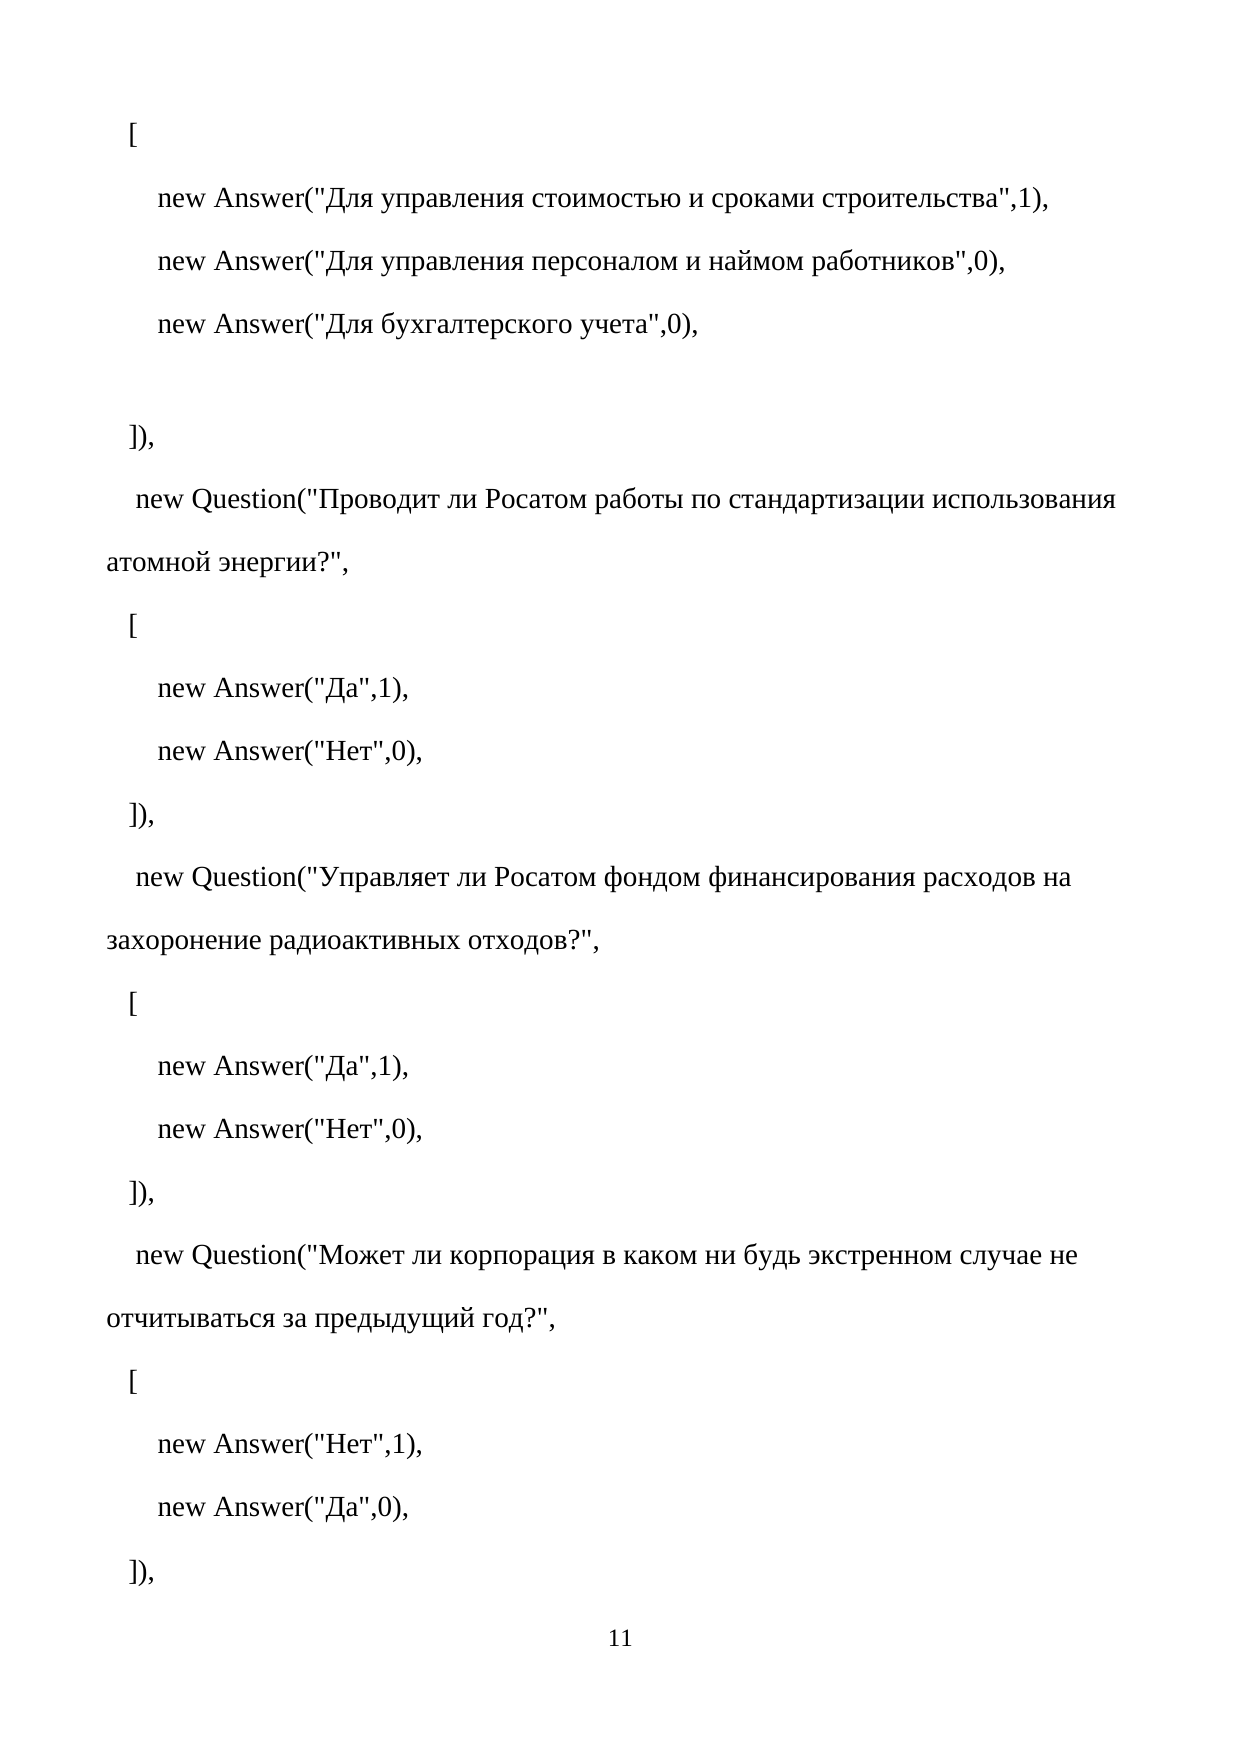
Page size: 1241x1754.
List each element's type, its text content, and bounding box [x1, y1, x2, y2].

text ]), [106, 796, 1211, 830]
text [ [106, 117, 1211, 150]
text ]), [106, 1553, 1211, 1586]
text [ [106, 985, 1211, 1019]
text ]), [106, 418, 1211, 452]
text new Question("Управляет ли Росатом фондом финансирования расходов на захоронение радиоактивных отходов?", [106, 859, 1211, 956]
text new Answer("Нет",0), [106, 733, 1211, 767]
text ]), [106, 1174, 1211, 1208]
text new Answer("Для управления стоимостью и сроками строительства",1), [106, 180, 1211, 213]
text [ [106, 1363, 1211, 1397]
text new Answer("Нет",0), [106, 1111, 1211, 1145]
text new Question("Может ли корпорация в каком ни будь экстренном случае не отчитываться за предыдущий год?", [106, 1237, 1211, 1334]
text new Answer("Да",1), [106, 1048, 1211, 1082]
text new Answer("Для бухгалтерского учета",0), [106, 306, 1211, 339]
text new Answer("Да",0), [106, 1489, 1211, 1523]
text [ [106, 607, 1211, 641]
text new Answer("Для управления персоналом и наймом работников",0), [106, 243, 1211, 276]
text new Answer("Нет",1), [106, 1427, 1211, 1460]
text new Answer("Да",1), [106, 670, 1211, 704]
text new Question("Проводит ли Росатом работы по стандартизации использования атомной энергии?", [106, 481, 1211, 578]
